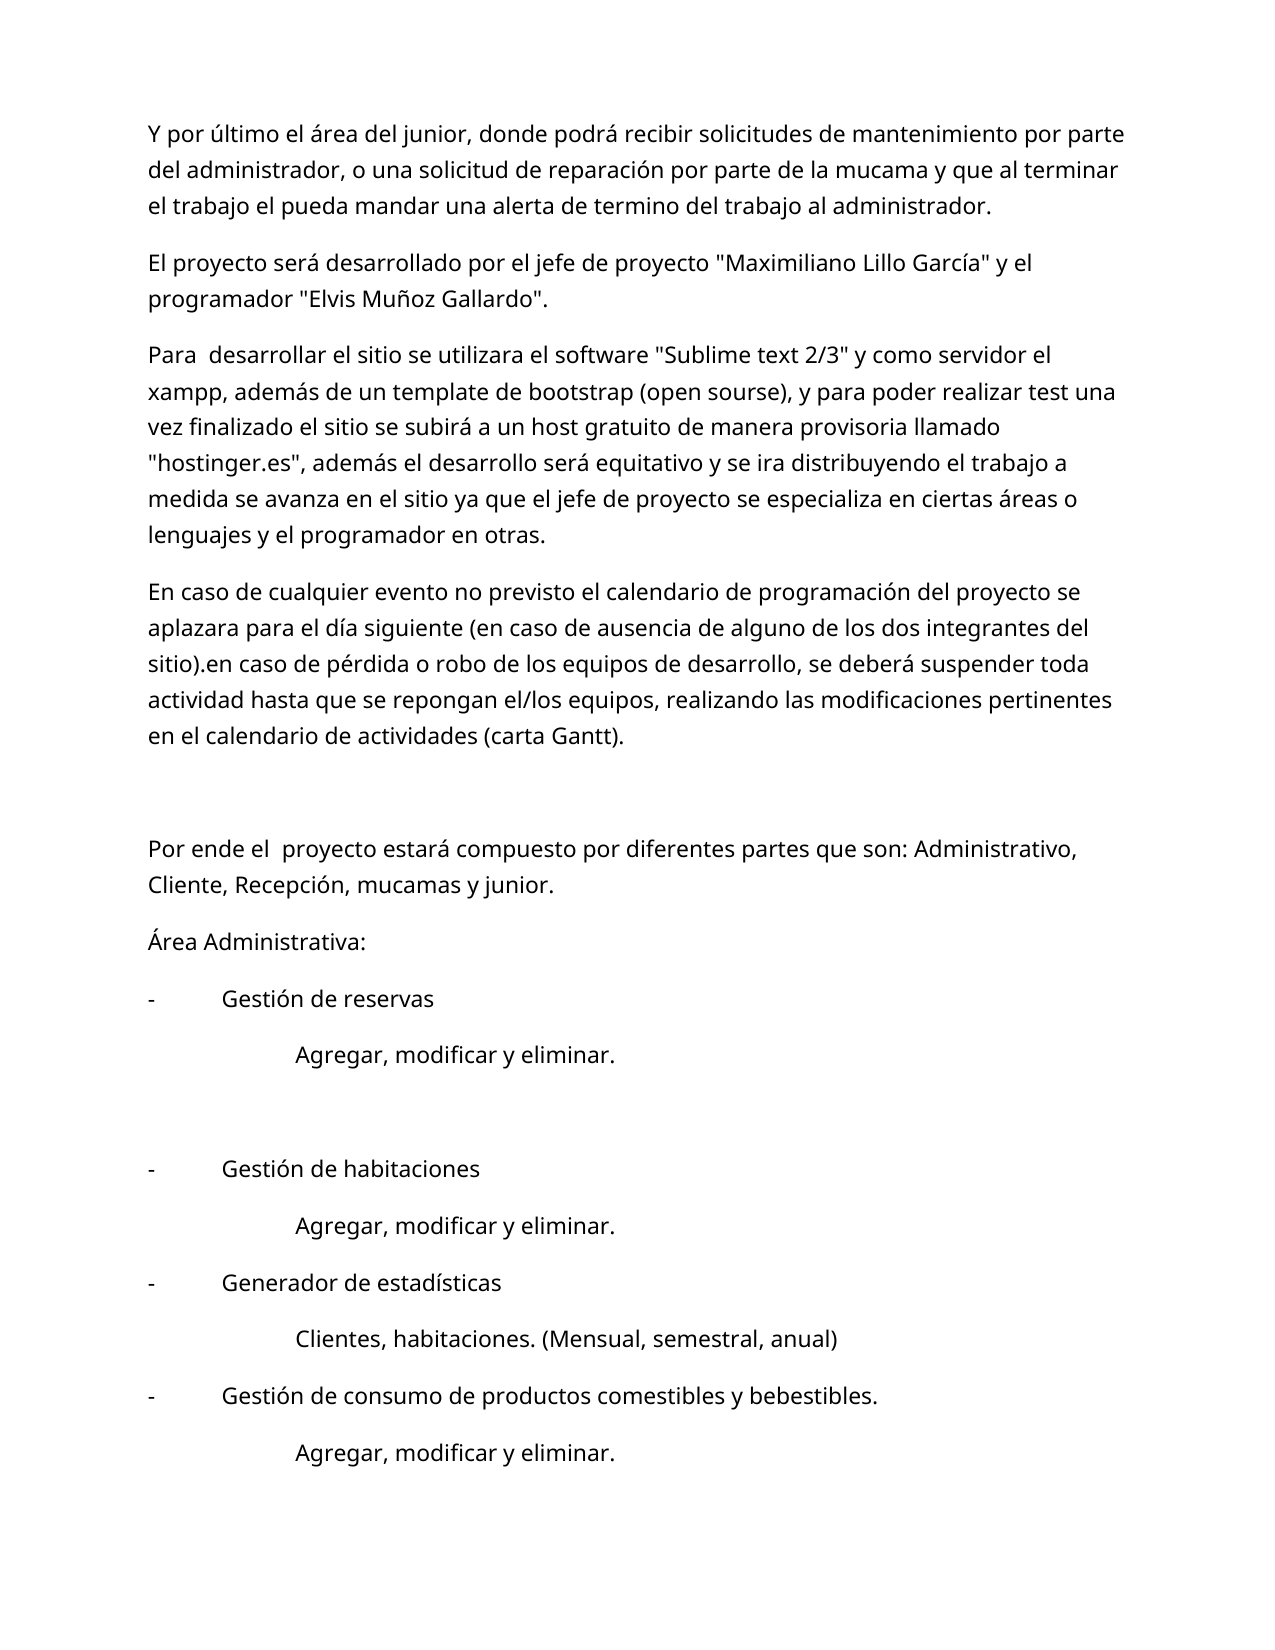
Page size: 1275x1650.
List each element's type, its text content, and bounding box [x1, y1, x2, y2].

text Agregar, modificar y eliminar. [148, 1210, 1127, 1241]
text - Gestión de consumo de productos comestibles y bebestibles. [148, 1380, 1127, 1411]
text Por ende el proyecto estará compuesto por diferentes partes que son: Administrativo, Cliente, Recepción, mucamas y junior. [148, 833, 1127, 900]
text Área Administrativa: [148, 926, 1127, 957]
text En caso de cualquier evento no previsto el calendario de programación del proyecto se aplazara para el día siguiente (en caso de ausencia de alguno de los dos integrantes del sitio).en caso de pérdida o robo de los equipos de desarrollo, se deberá suspender toda actividad hasta que se repongan el/los equipos, realizando las modificaciones pertinentes en el calendario de actividades (carta Gantt). [148, 576, 1127, 751]
text El proyecto será desarrollado por el jefe de proyecto "Maximiliano Lillo García" y el programador "Elvis Muñoz Gallardo". [148, 247, 1127, 314]
text Y por último el área del junior, donde podrá recibir solicitudes de mantenimiento por parte del administrador, o una solicitud de reparación por parte de la mucama y que al terminar el trabajo el pueda mandar una alerta de termino del trabajo al administrador. [148, 118, 1127, 221]
text Agregar, modificar y eliminar. [221, 1039, 1127, 1071]
text - Gestión de habitaciones [148, 1153, 1127, 1184]
text Clientes, habitaciones. (Mensual, semestral, anual) [148, 1323, 1127, 1354]
text - Gestión de reservas [148, 983, 1127, 1014]
text - Generador de estadísticas [148, 1267, 1127, 1298]
text Para desarrollar el sitio se utilizara el software "Sublime text 2/3" y como servidor el xampp, además de un template de bootstrap (open sourse), y para poder realizar test una vez finalizado el sitio se subirá a un host gratuito de manera provisoria llamado "hostinger.es", además el desarrollo será equitativo y se ira distribuyendo el trabajo a medida se avanza en el sitio ya que el jefe de proyecto se especializa en ciertas áreas o lenguajes y el programador en otras. [148, 339, 1127, 550]
text Agregar, modificar y eliminar. [148, 1437, 1127, 1468]
